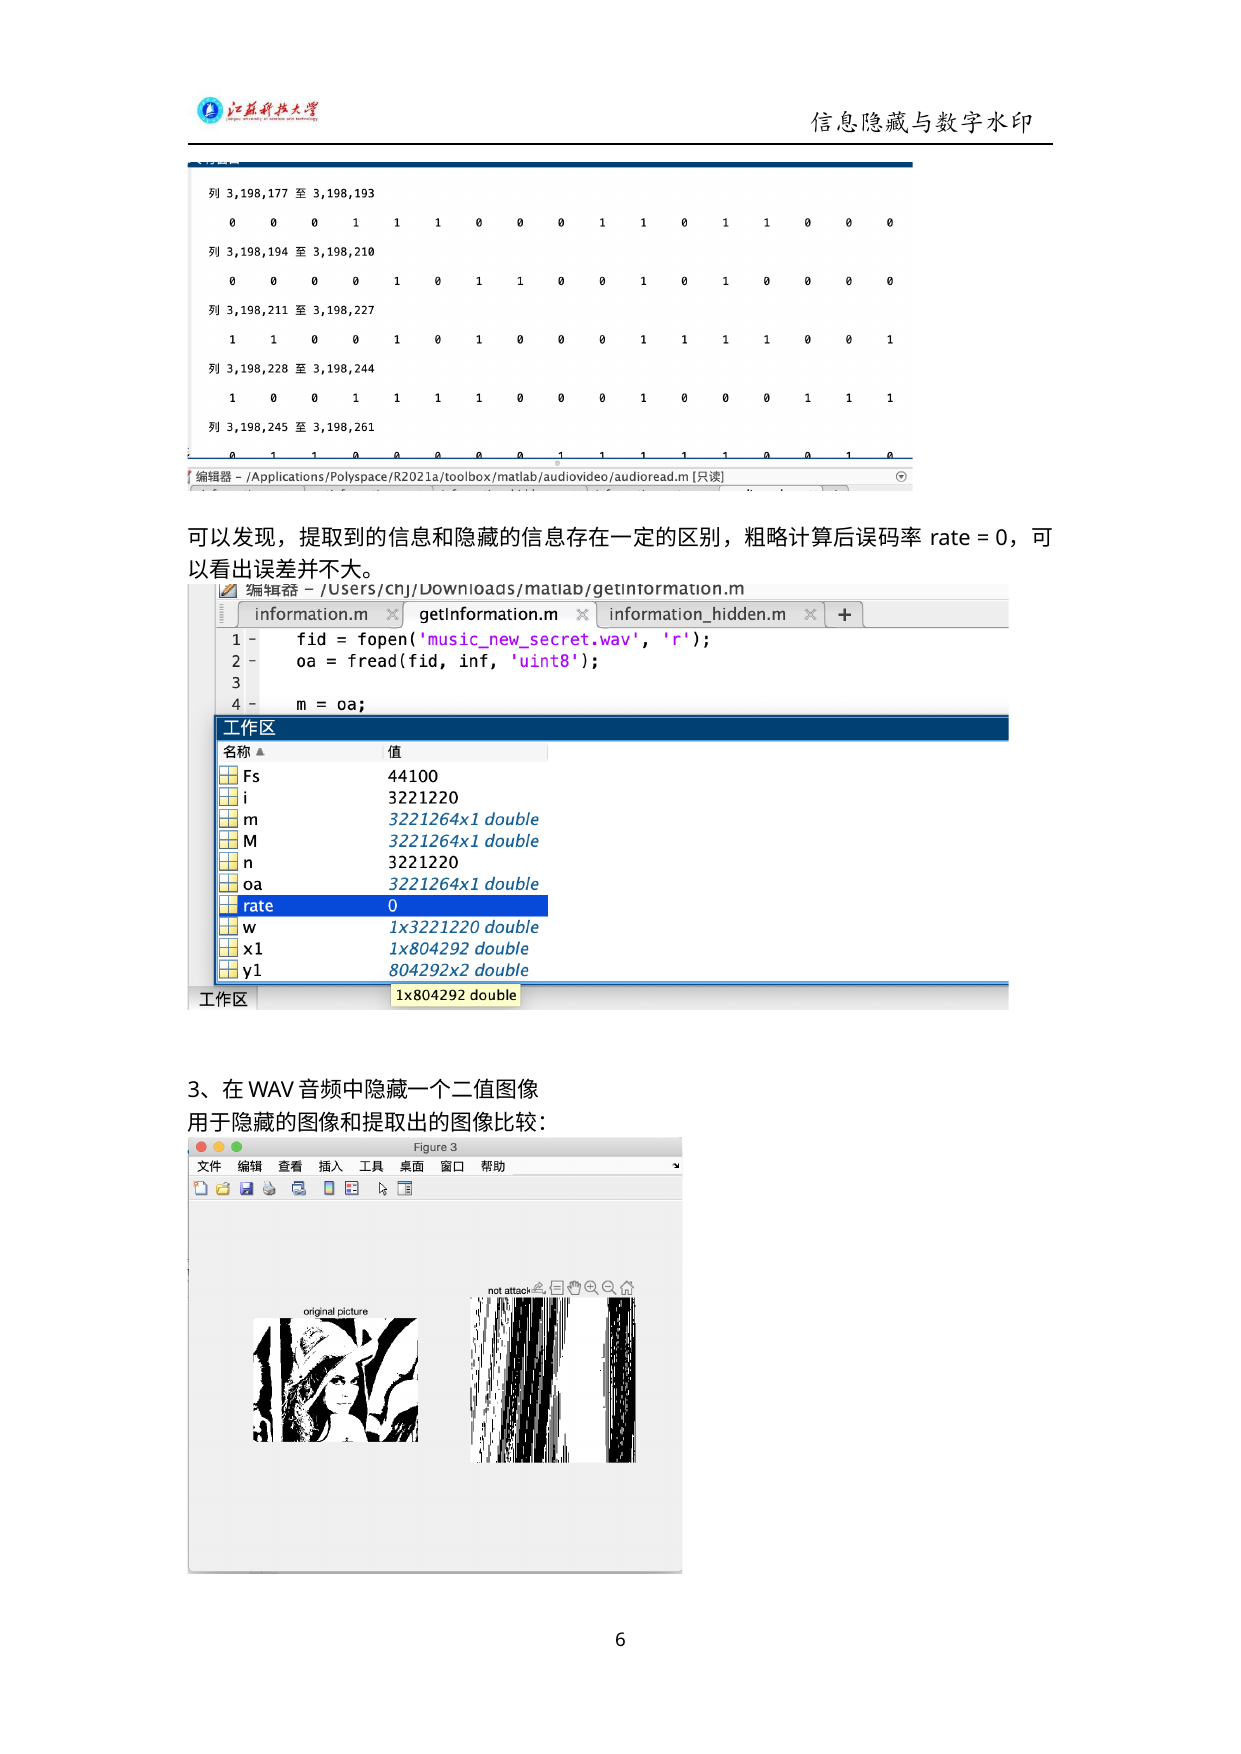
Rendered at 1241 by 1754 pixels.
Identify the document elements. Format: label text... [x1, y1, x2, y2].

picture [187, 1137, 683, 1574]
picture [187, 88, 328, 132]
text 用于隐藏的图像和提取出的图像比较： [187, 1104, 1053, 1137]
picture [187, 162, 913, 491]
picture [187, 584, 1009, 1010]
text 可以发现，提取到的信息和隐藏的信息存在一定的区别，粗略计算后误码率rate = 0，可以看出误差并不大。 [187, 519, 1053, 584]
text 3、在WAV音频中隐藏一个二值图像 [187, 1072, 1053, 1104]
